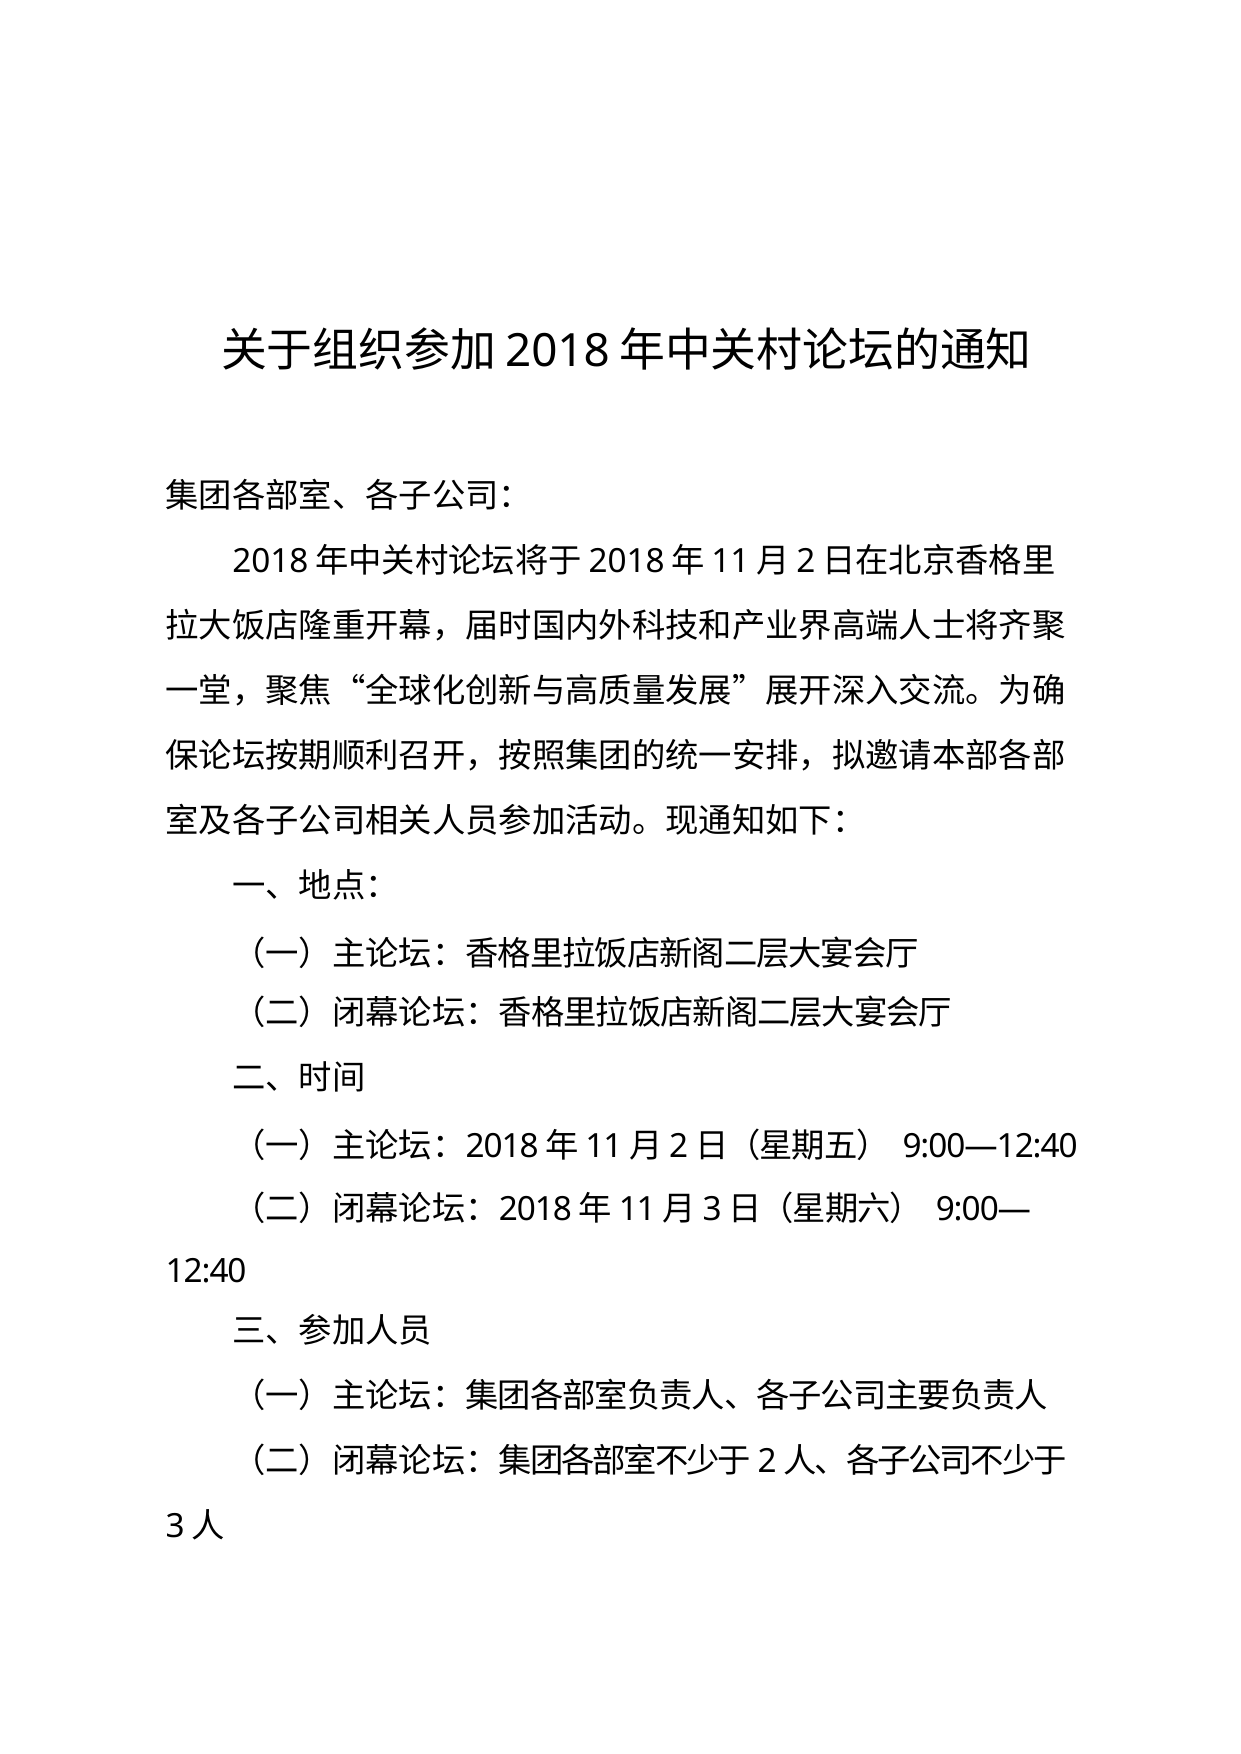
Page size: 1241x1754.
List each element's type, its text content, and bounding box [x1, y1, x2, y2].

text 2018年中关村论坛将于2018年11月2日在北京香格里拉大饭店隆重开幕，届时国内外科技和产业界高端人士将齐聚一堂，聚焦“全球化创新与高质量发展”展开深入交流。为确保论坛按期顺利召开，按照集团的统一安排，拟邀请本部各部室及各子公司相关人员参加活动。现通知如下： [165, 525, 1087, 850]
text （二）闭幕论坛：香格里拉饭店新阁二层大宴会厅 [165, 978, 1087, 1043]
list 地点： [165, 850, 1087, 915]
text 关于组织参加2018年中关村论坛的通知 [165, 298, 1087, 395]
list 时间 [165, 1043, 1087, 1108]
text 集团各部室、各子公司： [165, 460, 1087, 525]
list 参加人员 [165, 1295, 1087, 1360]
text （一）主论坛：集团各部室负责人、各子公司主要负责人 [165, 1360, 1087, 1425]
text （二）闭幕论坛：2018年11月3日（星期六） 9:00—12:40 [165, 1170, 1087, 1295]
text （一）主论坛：2018年11月2日（星期五） 9:00—12:40 [165, 1108, 1087, 1170]
text （一）主论坛：香格里拉饭店新阁二层大宴会厅 [165, 915, 1087, 978]
text （二）闭幕论坛：集团各部室不少于2人、各子公司不少于3人 [165, 1425, 1087, 1555]
